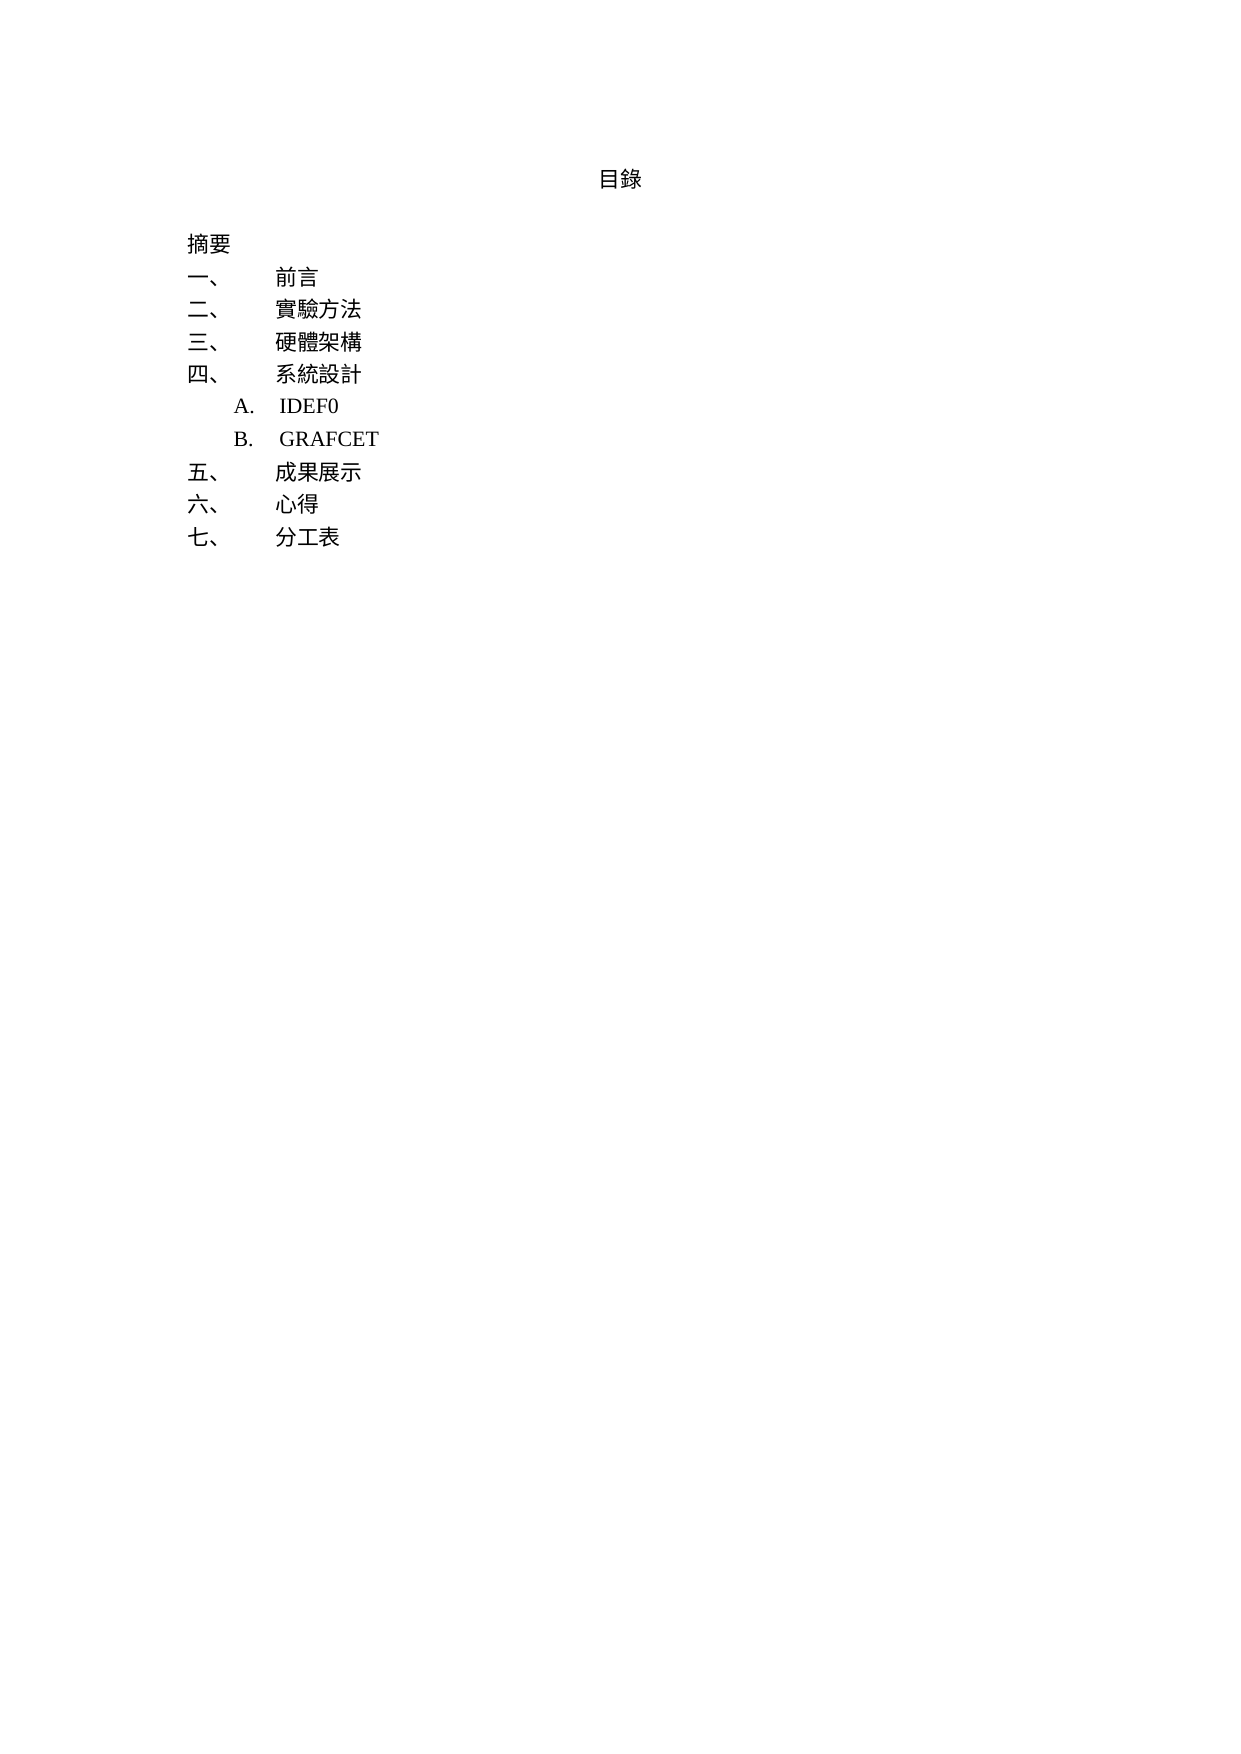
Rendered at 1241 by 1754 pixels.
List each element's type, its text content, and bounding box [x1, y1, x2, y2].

list 前言 [187, 259, 1053, 292]
text 摘要 [187, 227, 1053, 259]
list 系統設計 [187, 357, 1053, 389]
list 實驗方法 [187, 292, 1053, 324]
list 成果展示 [187, 454, 1053, 487]
list 硬體架構 [187, 324, 1053, 357]
list GRAFCET [233, 422, 1053, 454]
text 目錄 [187, 162, 1053, 194]
list 分工表 [187, 519, 1053, 552]
list IDEF0 [233, 389, 1053, 422]
list 心得 [187, 487, 1053, 519]
